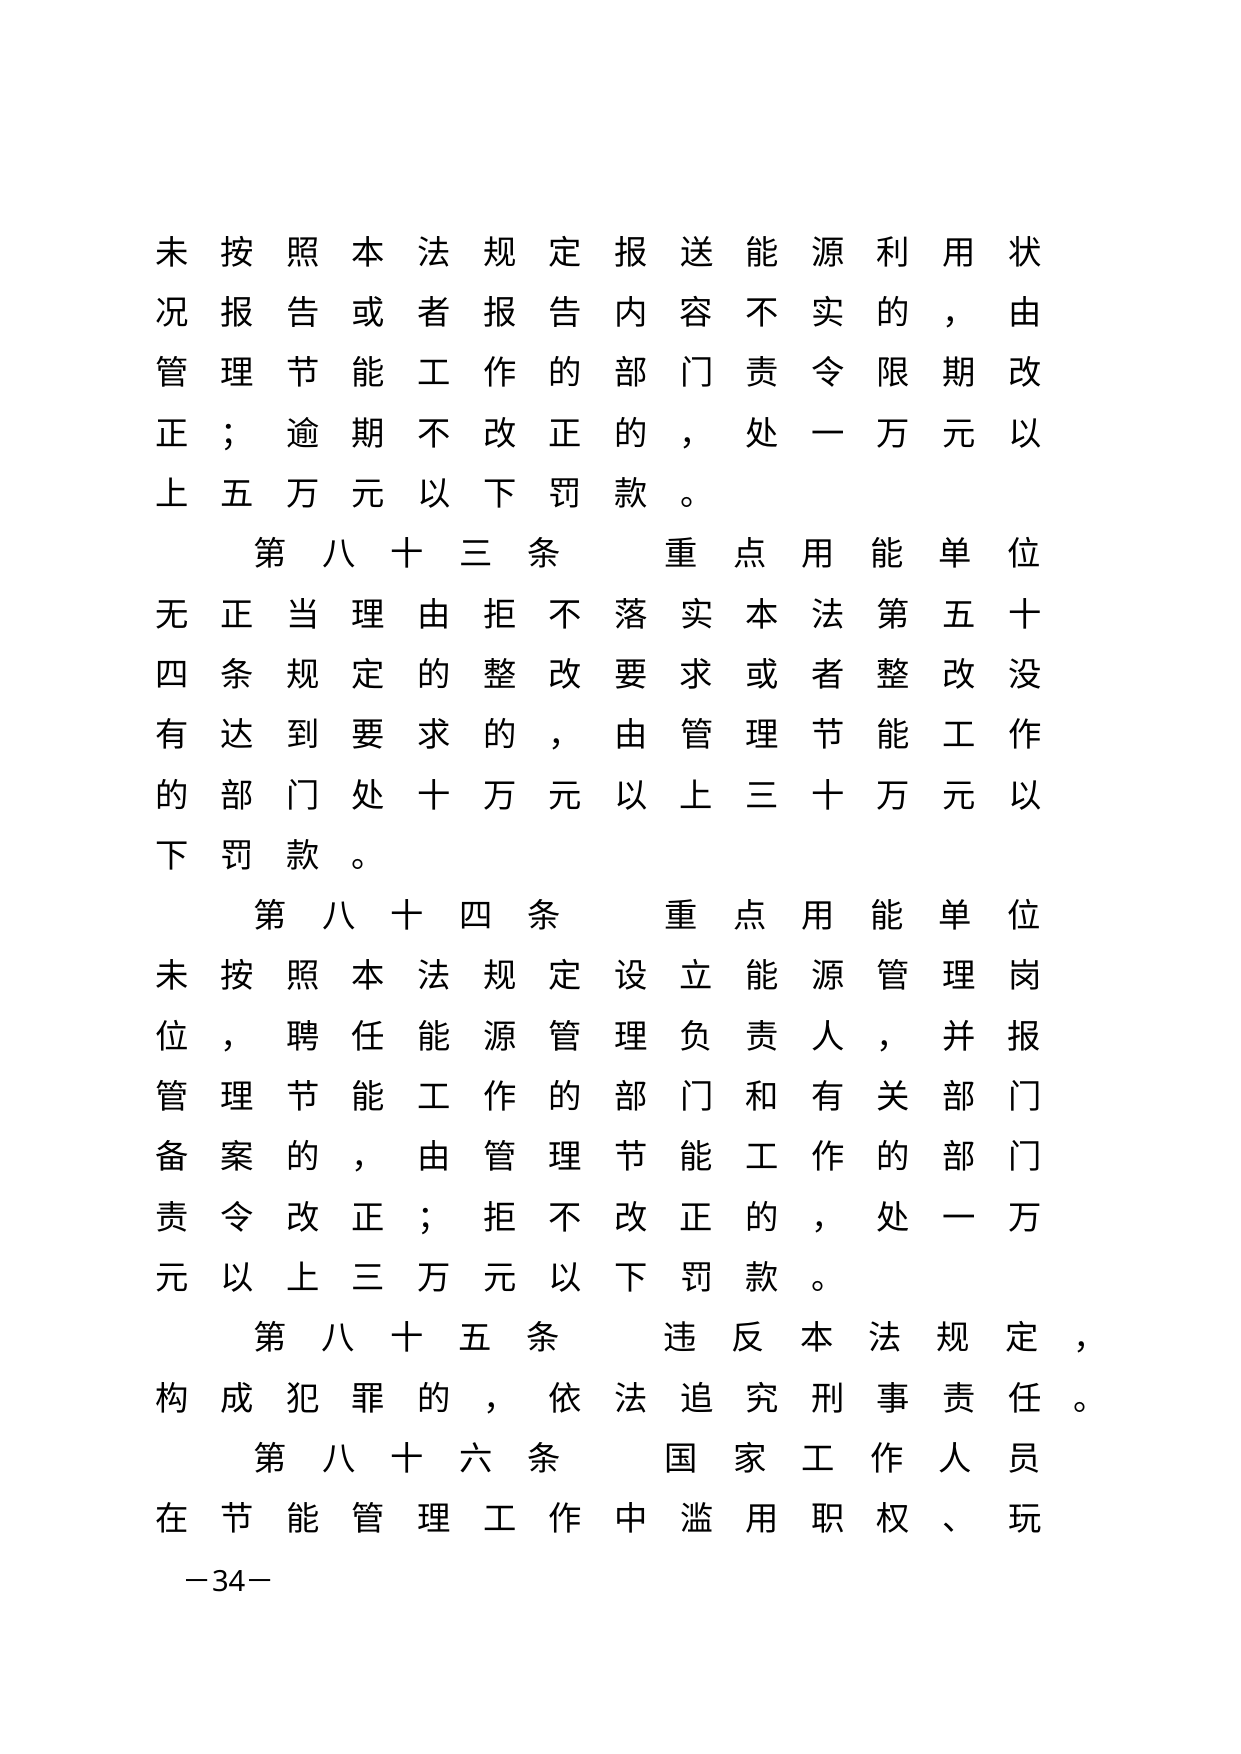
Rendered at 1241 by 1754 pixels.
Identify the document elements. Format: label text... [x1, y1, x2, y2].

text 第八十四条 重点用能单位未按照本法规定设立能源管理岗位，聘任能源管理负责人，并报管理节能工作的部门和有关部门备案的，由管理节能工作的部门责令改正；拒不改正的，处一万元以上三万元以下罚款。 [155, 883, 1073, 1305]
text 第八十二条 重点用能单位未按照本法规定报送能源利用状况报告或者报告内容不实的，由管理节能工作的部门责令限期改正；逾期不改正的，处一万元以上五万元以下罚款。 [155, 219, 1073, 521]
text 第八十三条 重点用能单位无正当理由拒不落实本法第五十四条规定的整改要求或者整改没有达到要求的，由管理节能工作的部门处十万元以上三十万元以下罚款。 [155, 521, 1073, 883]
text 第八十六条 国家工作人员在节能管理工作中滥用职权、玩忽职守、徇私舞弊，构成犯罪的，依法追究刑事责任；尚不构成犯罪的，依法给予处分。 [155, 1426, 1073, 1546]
text 第八十五条 违反本法规定，构成犯罪的，依法追究刑事责任。 [155, 1305, 1073, 1426]
